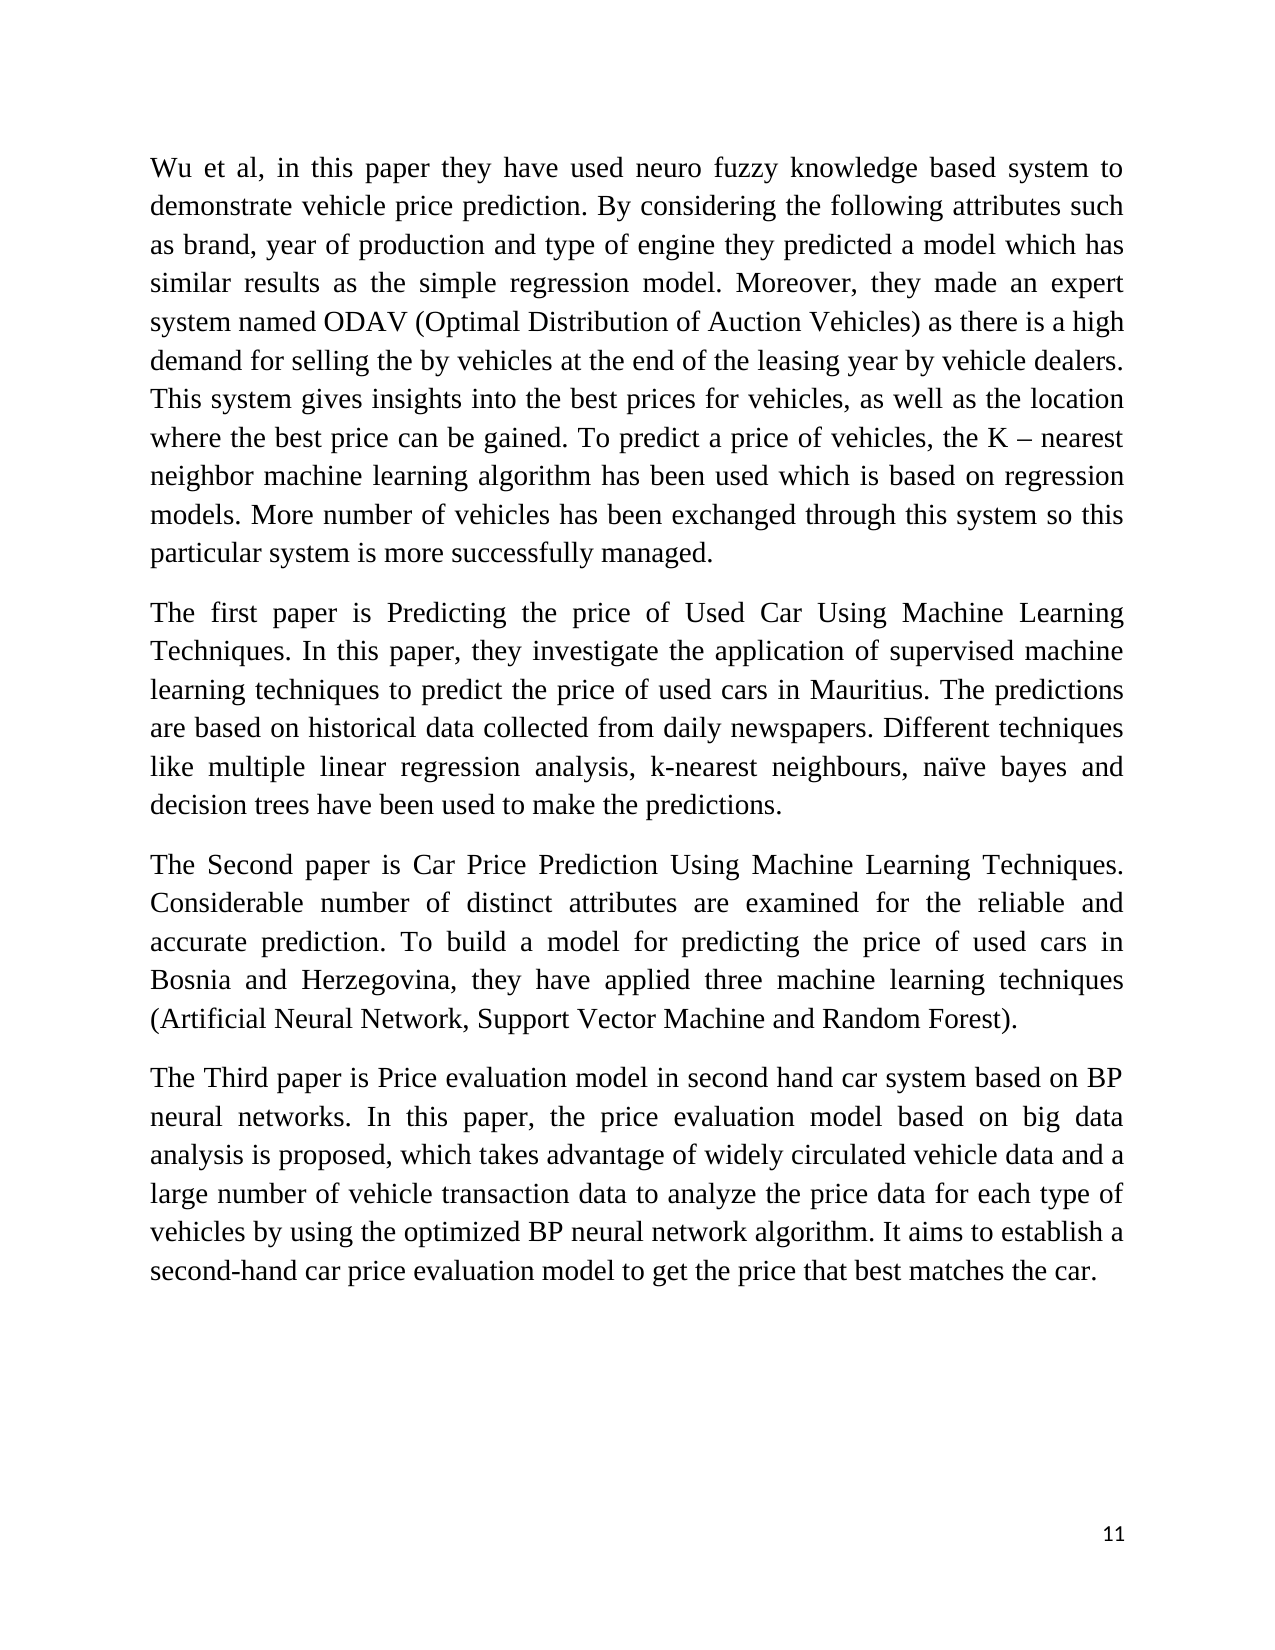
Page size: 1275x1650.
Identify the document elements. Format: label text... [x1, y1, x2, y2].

text The Second paper is Car Price Prediction Using Machine Learning Techniques. Considerable number of distinct attributes are examined for the reliable and accurate prediction. To build a model for predicting the price of used cars in Bosnia and Herzegovina, they have applied three machine learning techniques (Artificial Neural Network, Support Vector Machine and Random Forest). [150, 847, 1125, 1034]
text The first paper is Predicting the price of Used Car Using Machine Learning Techniques. In this paper, they investigate the application of supervised machine learning techniques to predict the price of used cars in Mauritius. The predictions are based on historical data collected from daily newspapers. Different techniques like multiple linear regression analysis, k-nearest neighbours, naïve bayes and decision trees have been used to make the predictions. [150, 595, 1125, 821]
text Wu et al, in this paper they have used neuro fuzzy knowledge based system to demonstrate vehicle price prediction. By considering the following attributes such as brand, year of production and type of engine they predicted a model which has similar results as the simple regression model. Moreover, they made an expert system named ODAV (Optimal Distribution of Auction Vehicles) as there is a high demand for selling the by vehicles at the end of the leasing year by vehicle dealers. This system gives insights into the best prices for vehicles, as well as the location where the best price can be gained. To predict a price of vehicles, the K – nearest neighbor machine learning algorithm has been used which is based on regression models. More number of vehicles has been exchanged through this system so this particular system is more successfully managed. [150, 150, 1125, 569]
text The Third paper is Price evaluation model in second hand car system based on BP neural networks. In this paper, the price evaluation model based on big data analysis is proposed, which takes advantage of widely circulated vehicle data and a large number of vehicle transaction data to analyze the price data for each type of vehicles by using the optimized BP neural network algorithm. It aims to establish a second-hand car price evaluation model to get the price that best matches the car. [150, 1060, 1125, 1287]
